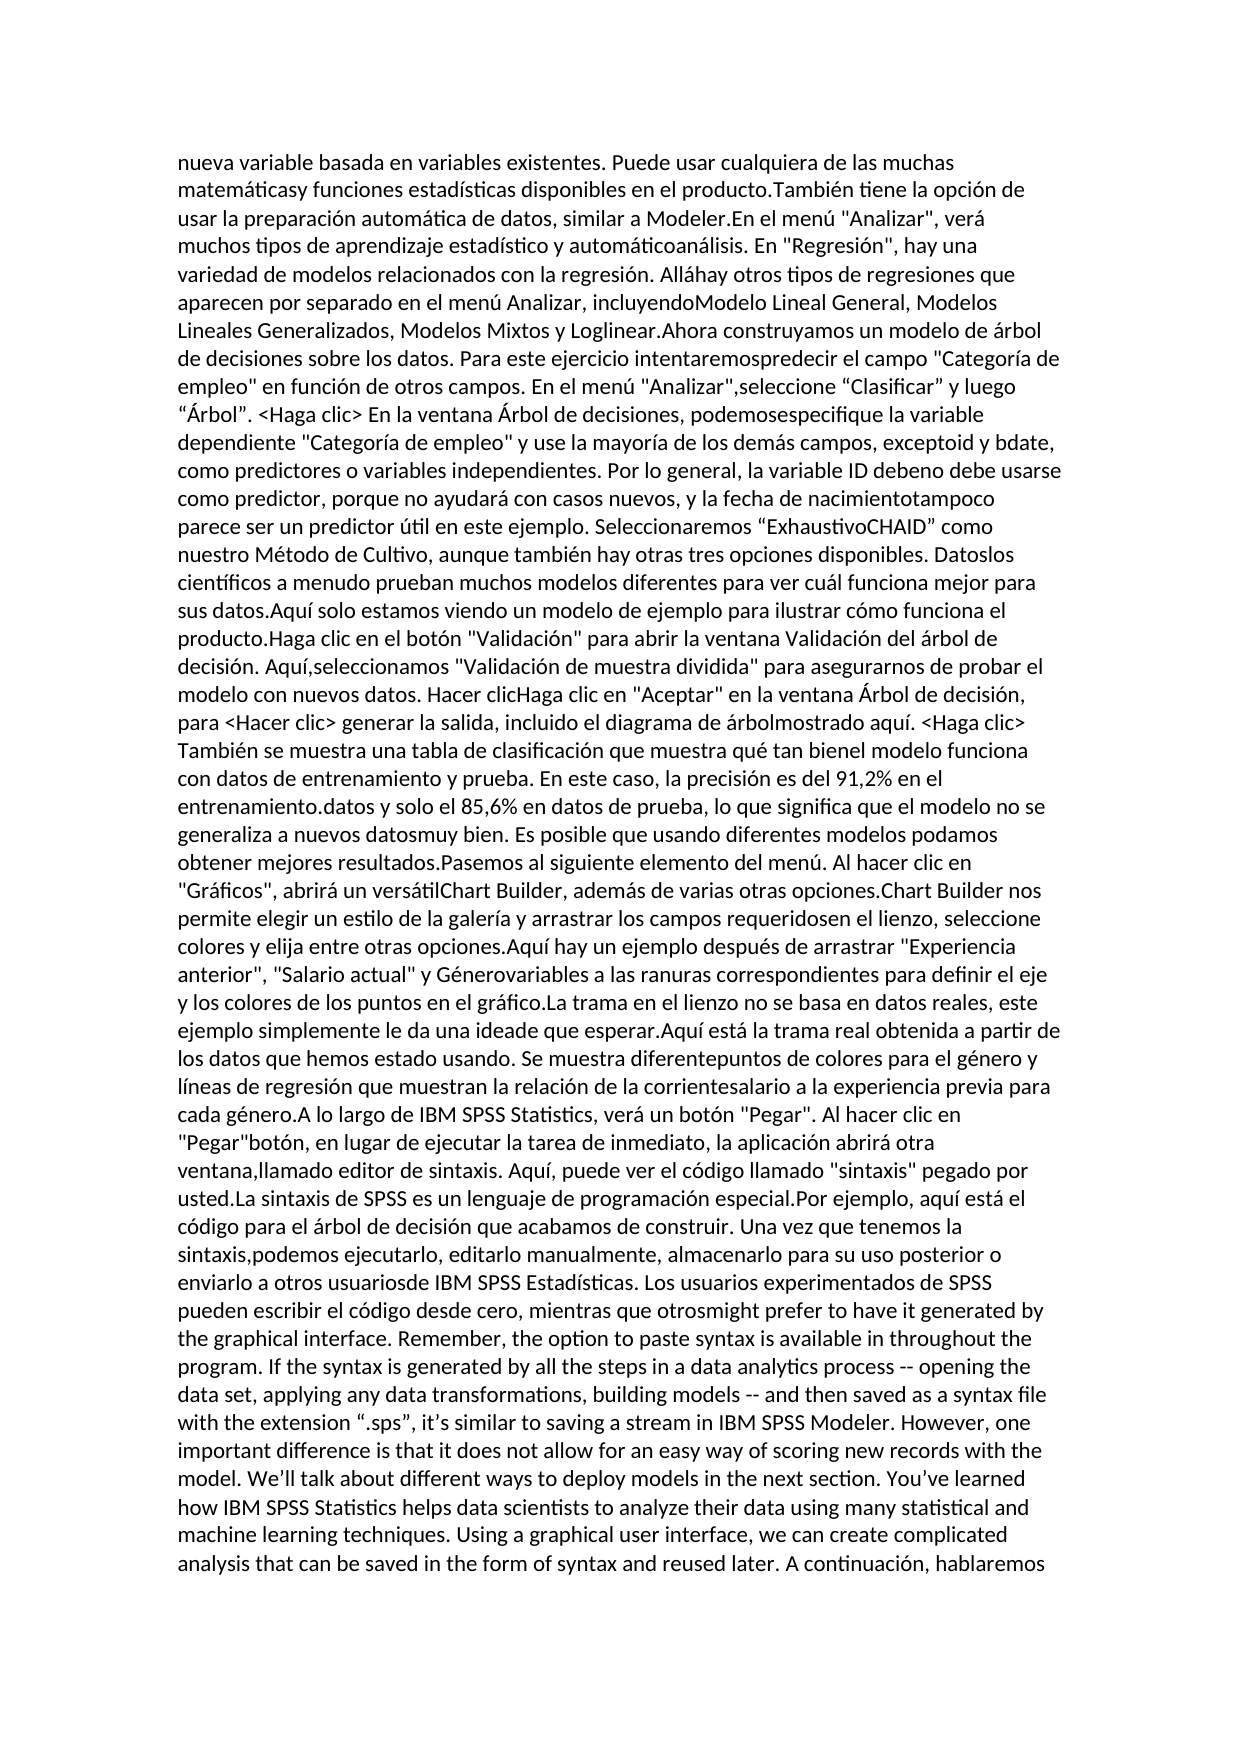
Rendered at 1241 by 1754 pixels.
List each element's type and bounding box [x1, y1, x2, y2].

text [177, 148, 1063, 1577]
